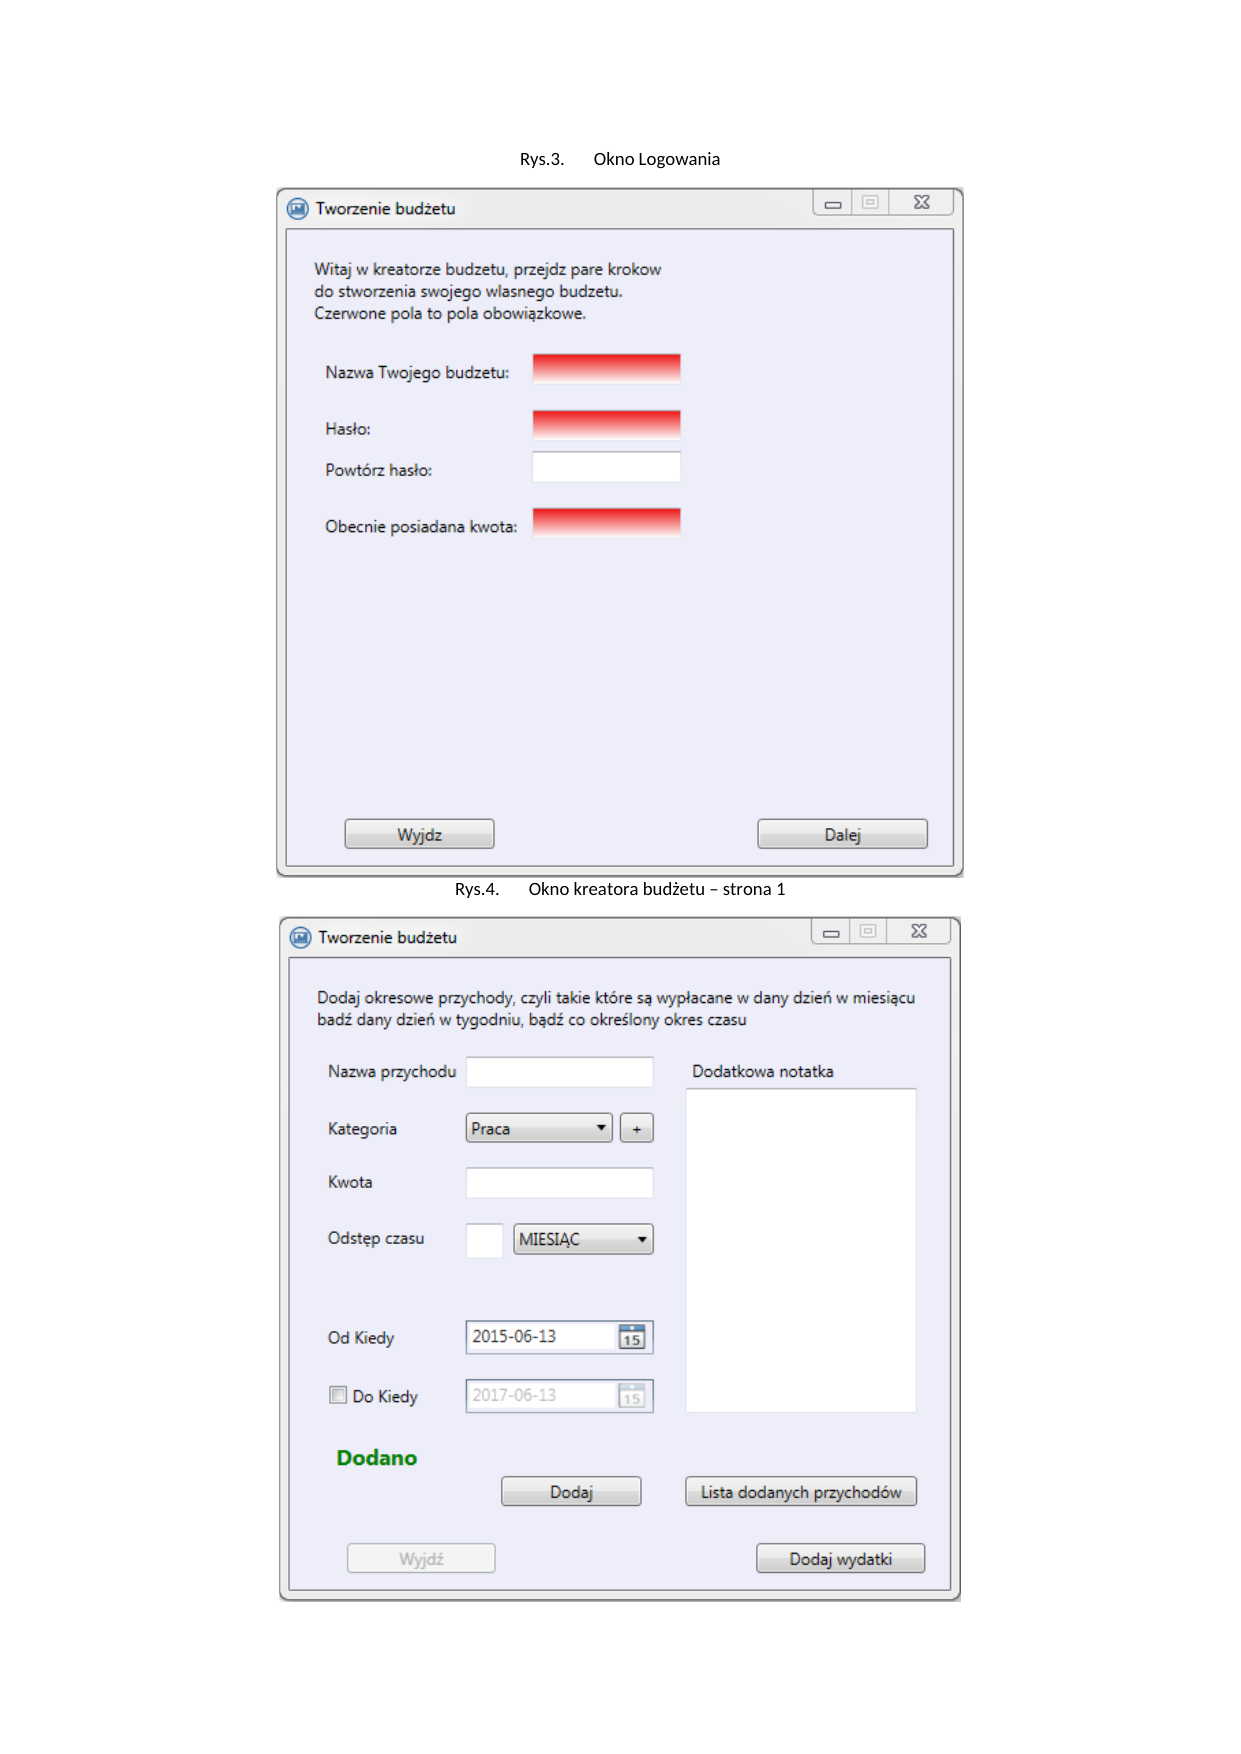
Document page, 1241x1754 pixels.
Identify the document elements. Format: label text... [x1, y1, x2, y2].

picture [276, 187, 964, 878]
text Okno kreatora budżetu – strona 1 [148, 877, 1093, 900]
picture [279, 916, 961, 1602]
text Okno Logowania [148, 148, 1093, 171]
